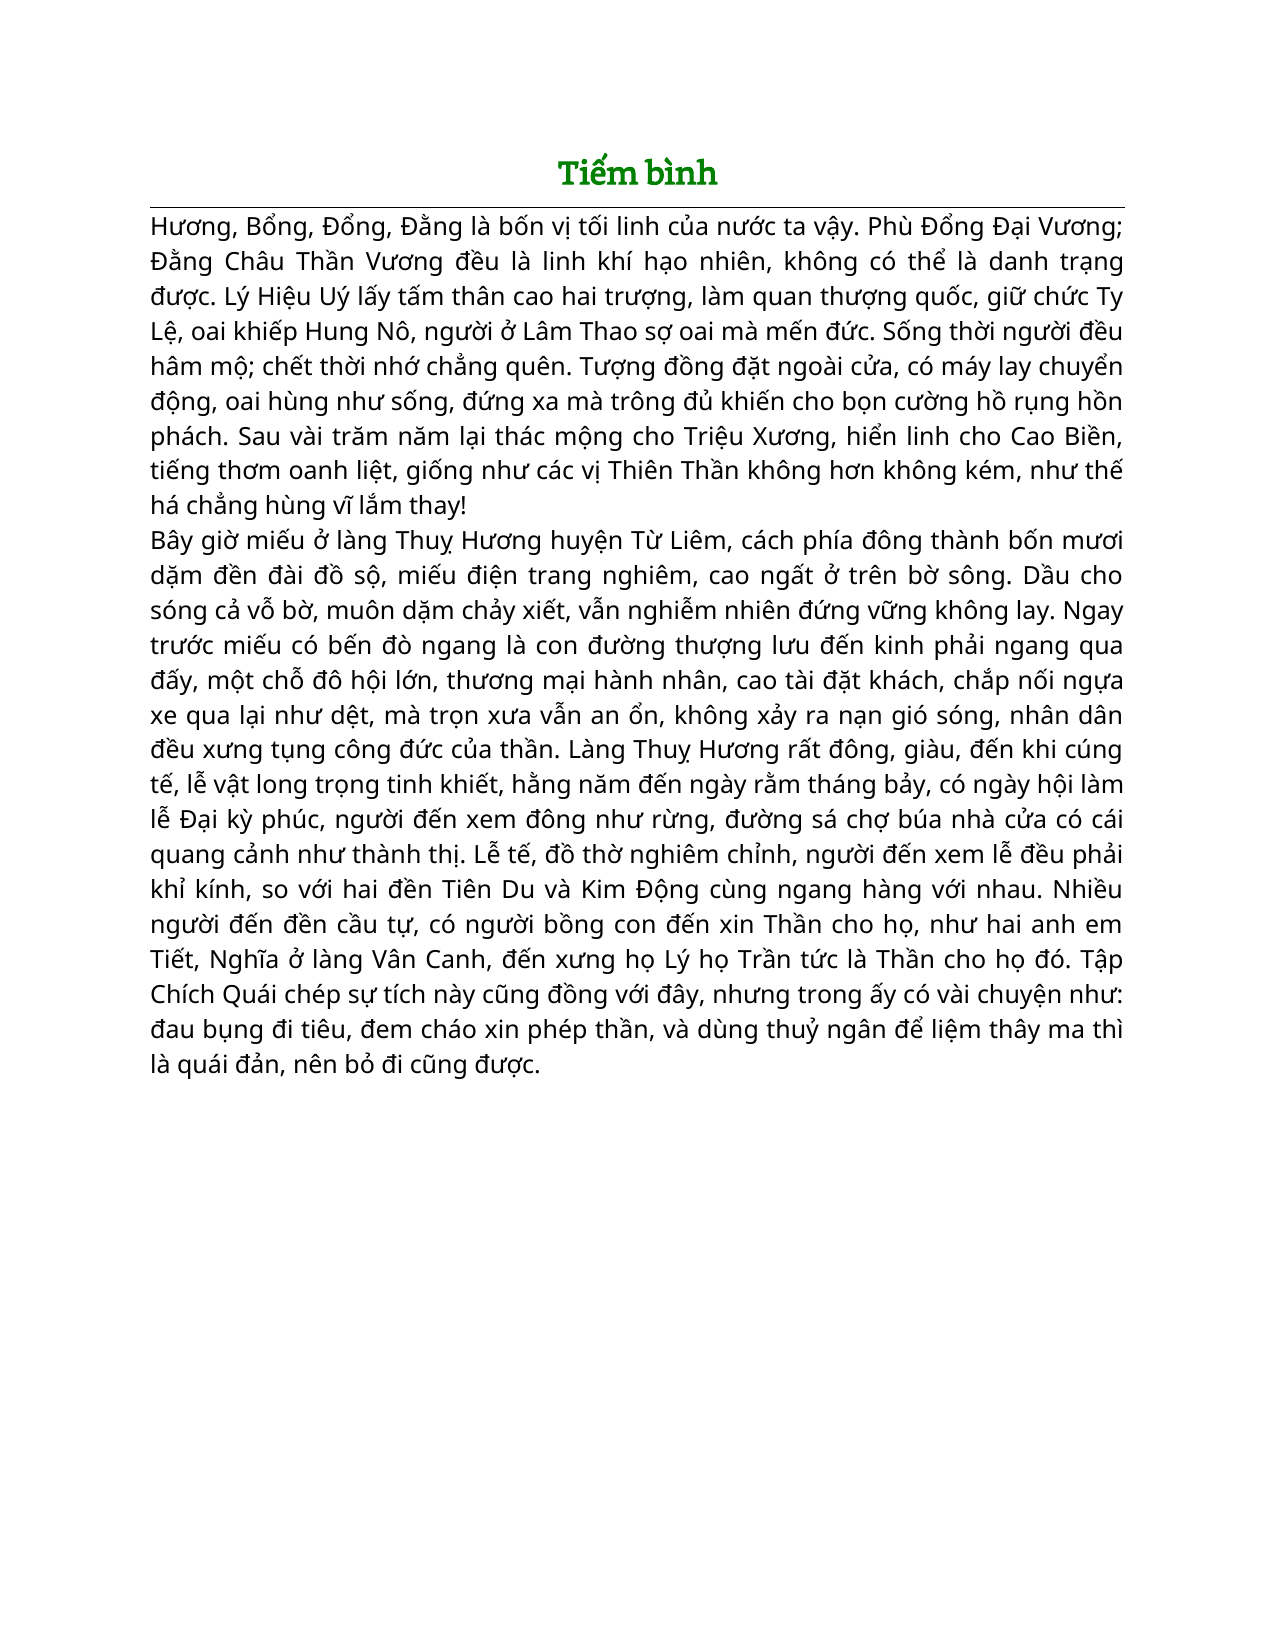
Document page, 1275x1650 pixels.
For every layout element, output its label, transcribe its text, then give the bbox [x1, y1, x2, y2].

text Bây giờ miếu ở làng Thuỵ Hương huyện Từ Liêm, cách phía đông thành bốn mươi dặm đền đài đồ sộ, miếu điện trang nghiêm, cao ngất ở trên bờ sông. Dầu cho sóng cả vỗ bờ, muôn dặm chảy xiết, vẫn nghiễm nhiên đứng vững không lay. Ngay trước miếu có bến đò ngang là con đường thượng lưu đến kinh phải ngang qua đấy, một chỗ đô hội lớn, thương mại hành nhân, cao tài đặt khách, chắp nối ngựa xe qua lại như dệt, mà trọn xưa vẫn an ổn, không xảy ra nạn gió sóng, nhân dân đều xưng tụng công đức của thần. Làng Thuỵ Hương rất đông, giàu, đến khi cúng tế, lễ vật long trọng tinh khiết, hằng năm đến ngày rằm tháng bảy, có ngày hội làm lễ Đại kỳ phúc, người đến xem đông như rừng, đường sá chợ búa nhà cửa có cái quang cảnh như thành thị. Lễ tế, đồ thờ nghiêm chỉnh, người đến xem lễ đều phải khỉ kính, so với hai đền Tiên Du và Kim Động cùng ngang hàng với nhau. Nhiều người đến đền cầu tự, có người bồng con đến xin Thần cho họ, như hai anh em Tiết, Nghĩa ở làng Vân Canh, đến xưng họ Lý họ Trần tức là Thần cho họ đó. Tập Chích Quái chép sự tích này cũng đồng với đây, nhưng trong ấy có vài chuyện như: đau bụng đi tiêu, đem cháo xin phép thần, và dùng thuỷ ngân để liệm thây ma thì là quái đản, nên bỏ đi cũng được. [150, 522, 1125, 1080]
subtitle Tiếm bình [150, 150, 1125, 207]
text Hương, Bổng, Đổng, Đằng là bốn vị tối linh của nước ta vậy. Phù Đổng Đại Vương; Đằng Châu Thần Vương đều là linh khí hạo nhiên, không có thể là danh trạng được. Lý Hiệu Uý lấy tấm thân cao hai trượng, làm quan thượng quốc, giữ chức Ty Lệ, oai khiếp Hung Nô, người ở Lâm Thao sợ oai mà mến đức. Sống thời người đều hâm mộ; chết thời nhớ chẳng quên. Tượng đồng đặt ngoài cửa, có máy lay chuyển động, oai hùng như sống, đứng xa mà trông đủ khiến cho bọn cường hồ rụng hồn phách. Sau vài trăm năm lại thác mộng cho Triệu Xương, hiển linh cho Cao Biền, tiếng thơm oanh liệt, giống như các vị Thiên Thần không hơn không kém, như thế há chẳng hùng vĩ lắm thay! [150, 208, 1125, 522]
